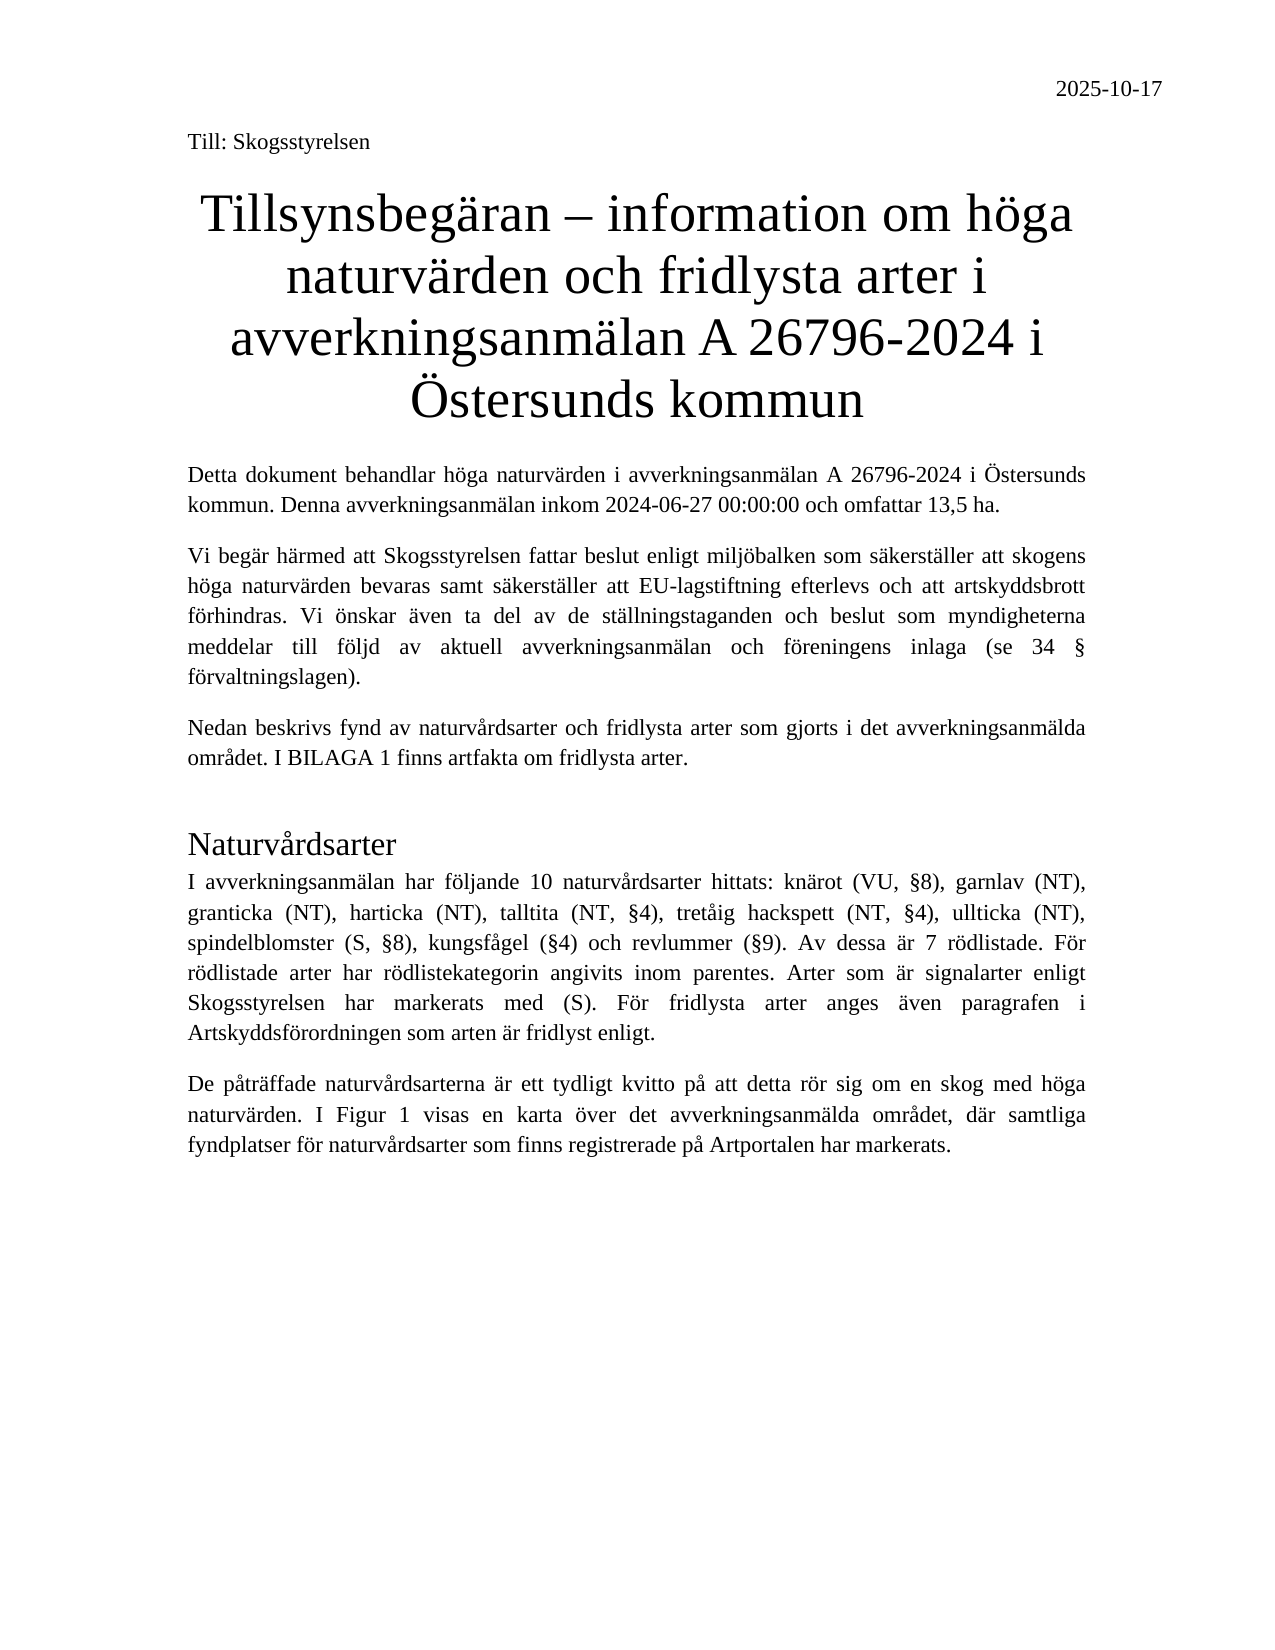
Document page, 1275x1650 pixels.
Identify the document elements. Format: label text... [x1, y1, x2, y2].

text I avverkningsanmälan har följande 10 naturvårdsarter hittats: knärot (VU, §8), garnlav (NT), granticka (NT), harticka (NT), talltita (NT, §4), tretåig hackspett (NT, §4), ullticka (NT), spindelblomster (S, §8), kungsfågel (§4) och revlummer (§9). Av dessa är 7 rödlistade. För rödlistade arter har rödlistekategorin angivits inom parentes. Arter som är signalarter enligt Skogsstyrelsen har markerats med (S). För fridlysta arter anges även paragrafen i Artskyddsförordningen som arten är fridlyst enligt. [187, 868, 1087, 1046]
text Nedan beskrivs fynd av naturvårdsarter och fridlysta arter som gjorts i det avverkningsanmälda området. I BILAGA 1 finns artfakta om fridlysta arter. [187, 714, 1087, 771]
subtitle Naturvårdsarter [187, 824, 1087, 863]
text De påträffade naturvårdsarterna är ett tydligt kvitto på att detta rör sig om en skog med höga naturvärden. I Figur 1 visas en karta över det avverkningsanmälda området, där samtliga fyndplatser för naturvårdsarter som finns registrerade på Artportalen har markerats. [187, 1071, 1087, 1157]
text Vi begär härmed att Skogsstyrelsen fattar beslut enligt miljöbalken som säkerställer att skogens höga naturvärden bevaras samt säkerställer att EU-lagstiftning efterlevs och att artskyddsbrott förhindras. Vi önskar även ta del av de ställningstaganden och beslut som myndigheterna meddelar till följd av aktuell avverkningsanmälan och föreningens inlaga (se 34 § förvaltningslagen). [187, 542, 1087, 689]
text Detta dokument behandlar höga naturvärden i avverkningsanmälan A 26796-2024 i Östersunds kommun. Denna avverkningsanmälan inkom 2024-06-27 00:00:00 och omfattar 13,5 ha. [187, 461, 1087, 517]
title Tillsynsbegäran – information om höga naturvärden och fridlysta arter i avverkningsanmälan A 26796-2024 i Östersunds kommun [187, 180, 1087, 429]
